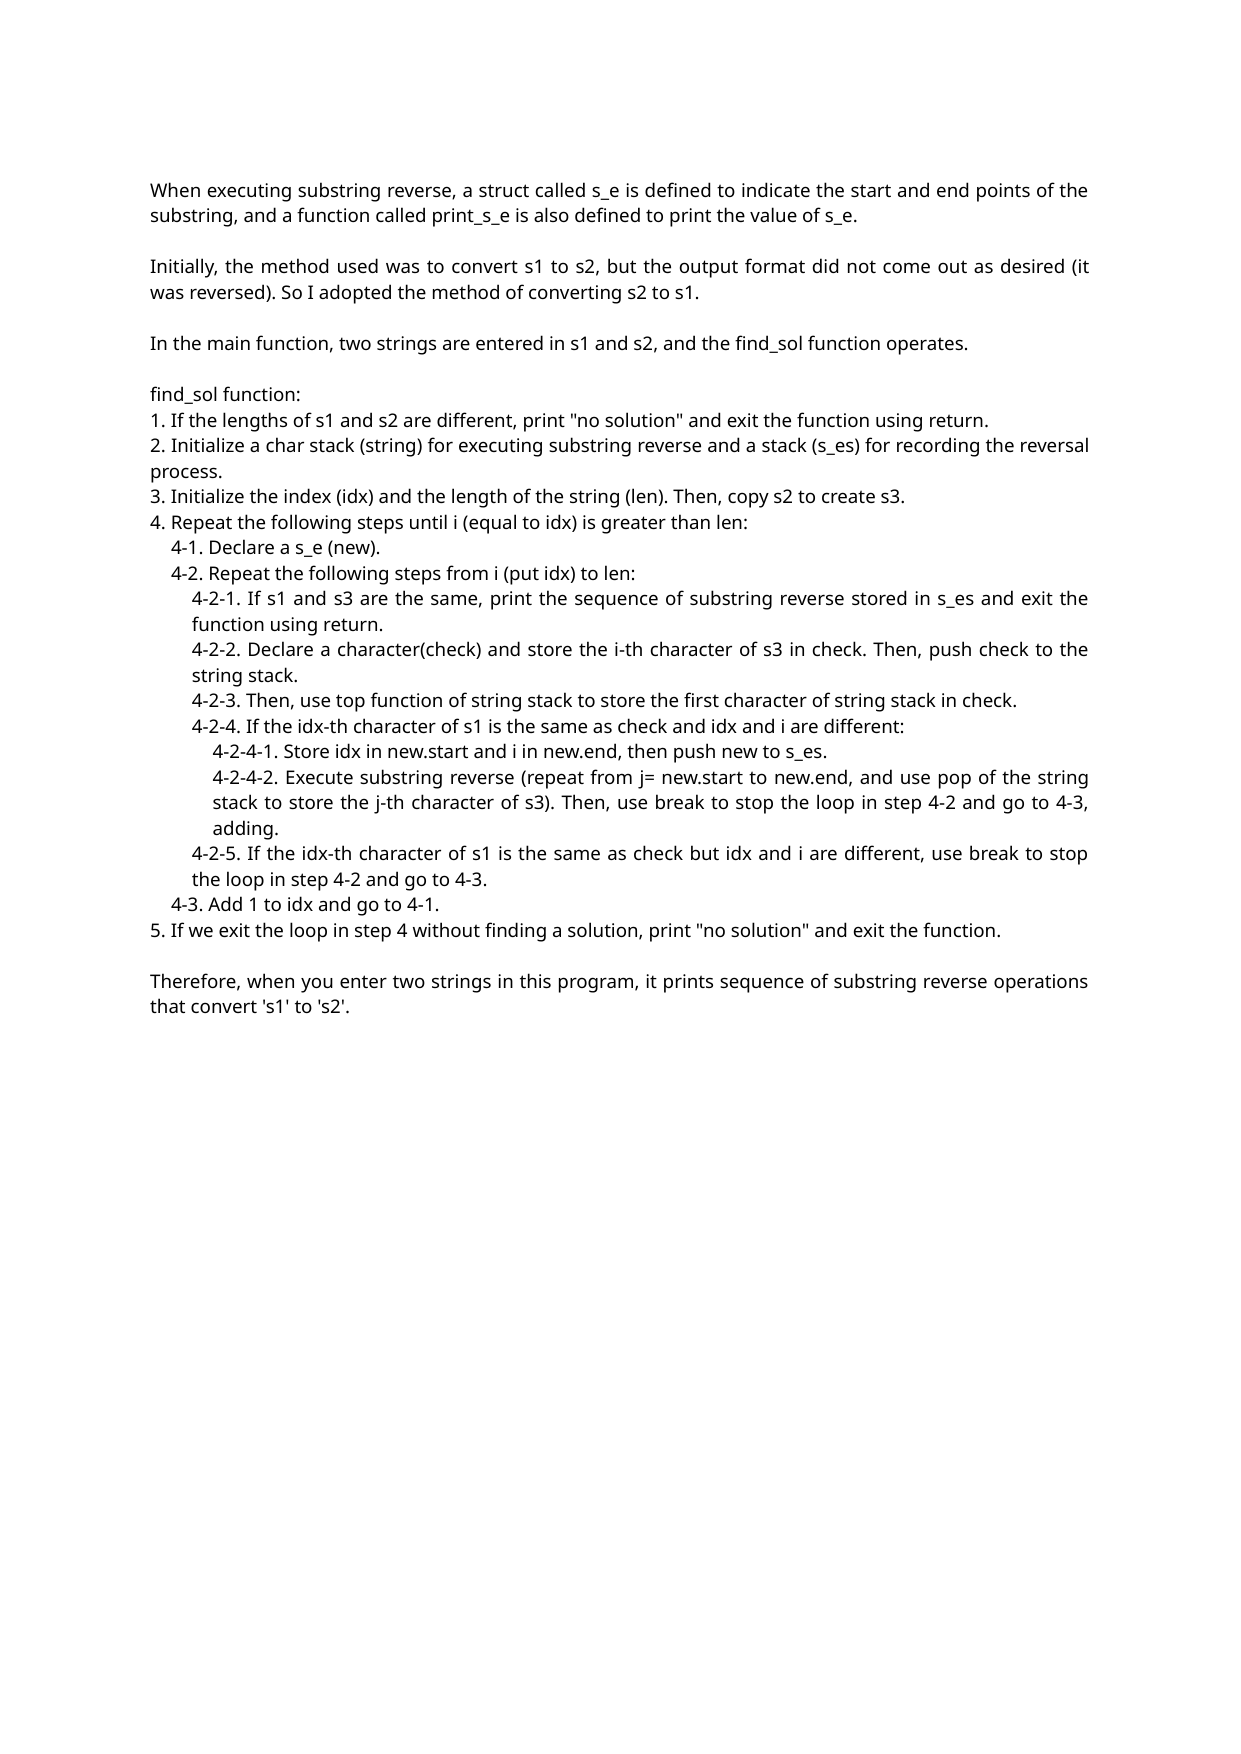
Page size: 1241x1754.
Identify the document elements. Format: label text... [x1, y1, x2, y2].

text 3. Initialize the index (idx) and the length of the string (len). Then, copy s2 to create s3. [150, 483, 1090, 509]
text 4-2-3. Then, use top function of string stack to store the first character of string stack in check. [192, 688, 1090, 713]
text 4-2-4-1. Store idx in new.start and i in new.end, then push new to s_es. [212, 739, 1090, 764]
text Therefore, when you enter two strings in this program, it prints sequence of substring reverse operations that convert 's1' to 's2'. [150, 968, 1090, 1019]
text 4-2. Repeat the following steps from i (put idx) to len: [171, 560, 1090, 586]
text Initially, the method used was to convert s1 to s2, but the output format did not come out as desired (it was reversed). So I adopted the method of converting s2 to s1. [150, 254, 1090, 305]
text 4-2-4. If the idx-th character of s1 is the same as check and idx and i are different: [192, 713, 1090, 739]
text 2. Initialize a char stack (string) for executing substring reverse and a stack (s_es) for recording the reversal process. [150, 432, 1090, 483]
text find_sol function: [150, 381, 1090, 407]
text 4-2-2. Declare a character(check) and store the i-th character of s3 in check. Then, push check to the string stack. [192, 637, 1090, 688]
text 4-3. Add 1 to idx and go to 4-1. [171, 892, 1090, 917]
text 5. If we exit the loop in step 4 without finding a solution, print "no solution" and exit the function. [150, 917, 1090, 943]
text 4. Repeat the following steps until i (equal to idx) is greater than len: [150, 509, 1090, 534]
text 4-2-1. If s1 and s3 are the same, print the sequence of substring reverse stored in s_es and exit the function using return. [192, 586, 1090, 637]
text 1. If the lengths of s1 and s2 are different, print "no solution" and exit the function using return. [150, 407, 1090, 432]
text 4-2-4-2. Execute substring reverse (repeat from j= new.start to new.end, and use pop of the string stack to store the j-th character of s3). Then, use break to stop the loop in step 4-2 and go to 4-3, adding. [212, 764, 1090, 841]
text In the main function, two strings are entered in s1 and s2, and the find_sol function operates. [150, 330, 1090, 356]
text 4-2-5. If the idx-th character of s1 is the same as check but idx and i are different, use break to stop the loop in step 4-2 and go to 4-3. [192, 841, 1090, 892]
text 4-1. Declare a s_e (new). [171, 534, 1090, 560]
text When executing substring reverse, a struct called s_e is defined to indicate the start and end points of the substring, and a function called print_s_e is also defined to print the value of s_e. [150, 177, 1090, 228]
